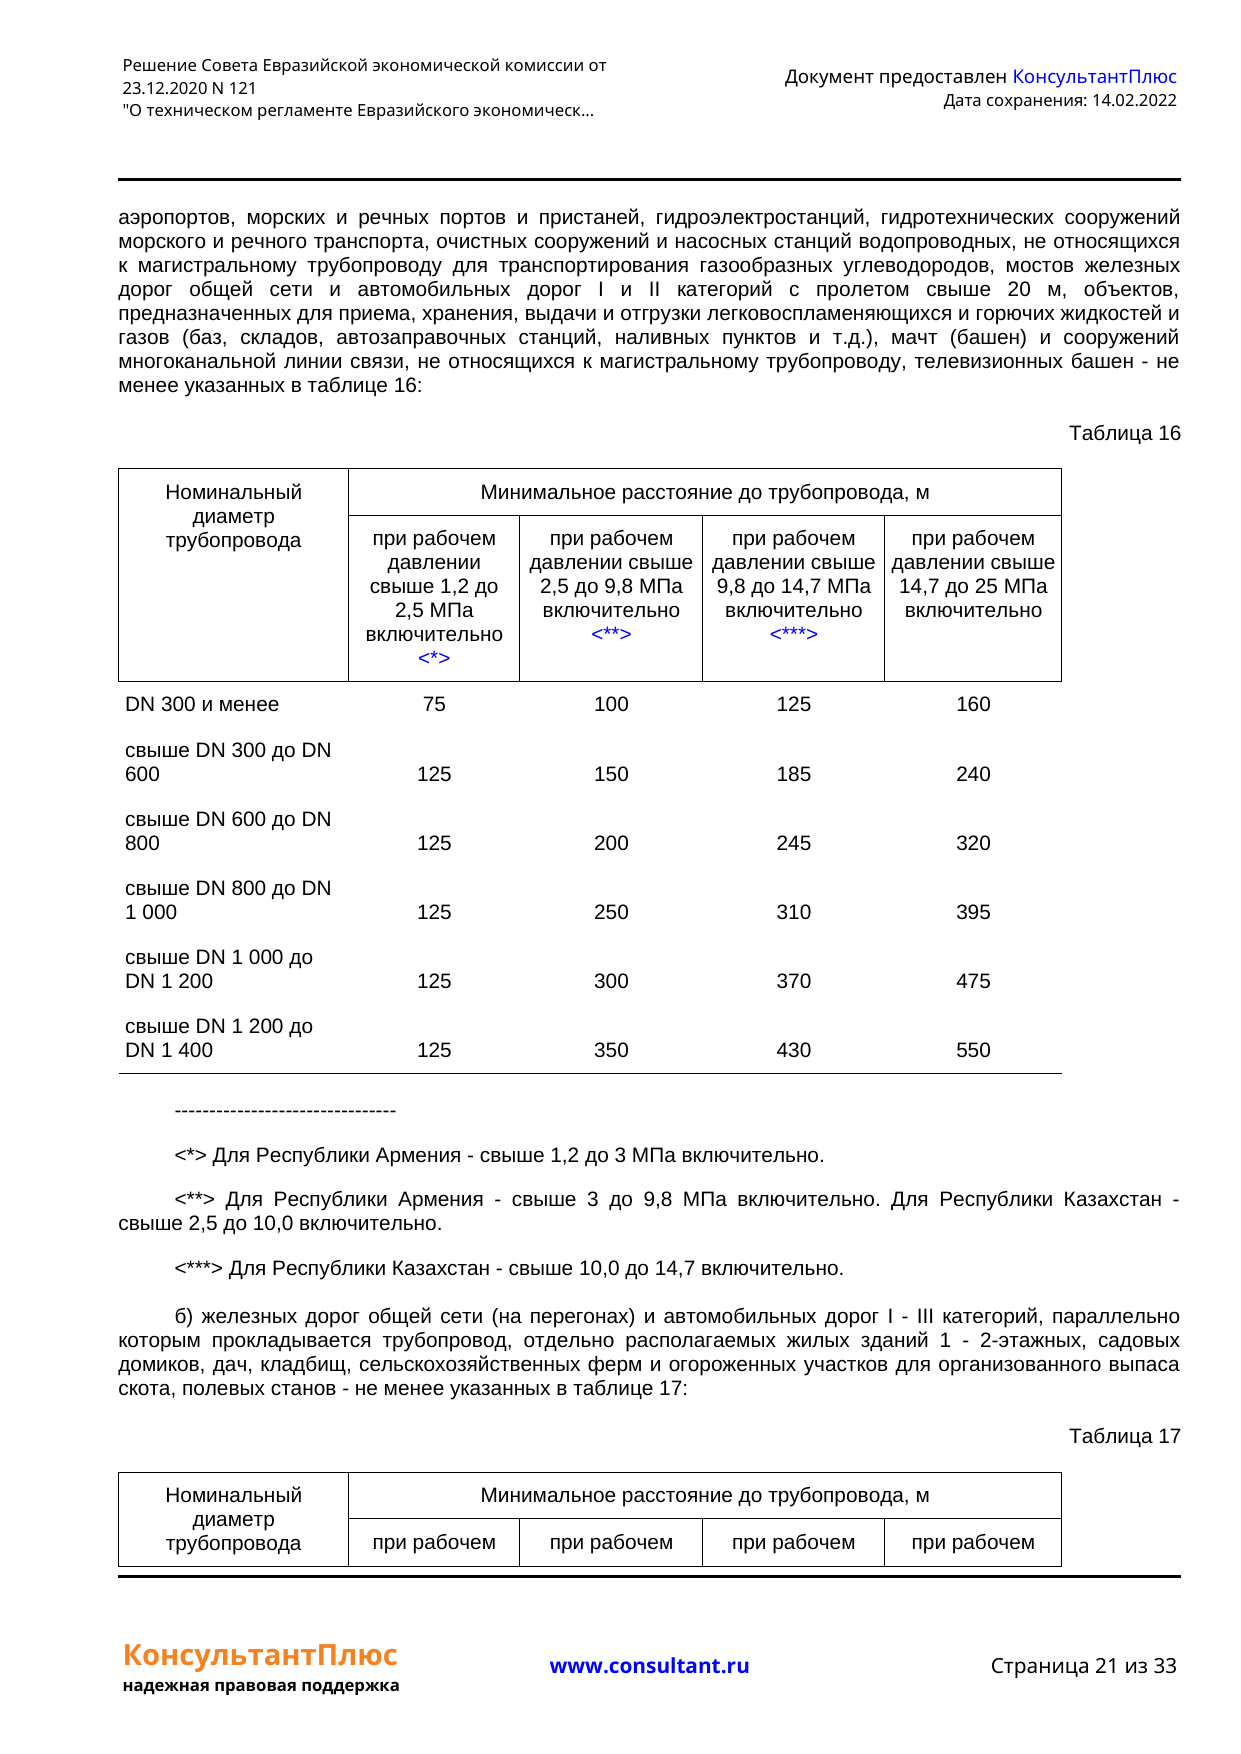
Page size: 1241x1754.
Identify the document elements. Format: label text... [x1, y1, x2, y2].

table_cell при рабочем давлении свыше 1,2 до 2,5 МПа включительно <*> [349, 516, 519, 681]
text <**> Для Республики Армения - свыше 3 до 9,8 МПа включительно. Для Республики Казахстан - свыше 2,5 до 10,0 включительно. [118, 1187, 1181, 1235]
table_cell свыше DN 800 до DN 1 000 [119, 865, 348, 934]
table_cell 200 [520, 796, 703, 865]
text б) железных дорог общей сети (на перегонах) и автомобильных дорог I - III категорий, параллельно которым прокладывается трубопровод, отдельно располагаемых жилых зданий 1 - 2-этажных, садовых домиков, дач, кладбищ, сельскохозяйственных ферм и огороженных участков для организованного выпаса скота, полевых станов - не менее указанных в таблице 17: [118, 1304, 1181, 1400]
table_cell 370 [703, 934, 885, 1003]
table_header Номинальный диаметр трубопровода [119, 469, 348, 681]
table_cell 125 [349, 796, 520, 865]
text -------------------------------- [118, 1098, 1181, 1122]
table_cell 185 [703, 727, 885, 796]
table_cell 125 [349, 1004, 520, 1073]
table_cell 125 [349, 727, 520, 796]
table_cell 125 [703, 682, 885, 727]
table_cell 350 [520, 1004, 703, 1073]
table_cell 250 [520, 865, 703, 934]
table_cell 125 [349, 934, 520, 1003]
text <*> Для Республики Армения - свыше 1,2 до 3 МПа включительно. [118, 1142, 1181, 1166]
table_cell при рабочем давлении свыше 9,8 до 14,7 МПа включительно <***> [703, 516, 884, 681]
table_cell 300 [520, 934, 703, 1003]
table_cell 245 [703, 796, 885, 865]
table_cell 475 [885, 934, 1062, 1003]
table_cell при рабочем давлении свыше 14,7 до 25 МПа включительно [885, 516, 1061, 681]
table_cell при рабочем давлении свыше 2,5 до 9,8 МПа включительно <**> [520, 516, 702, 681]
table_cell 395 [885, 865, 1062, 934]
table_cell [885, 1519, 1061, 1566]
table_cell 125 [349, 865, 520, 934]
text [118, 205, 1181, 396]
text <***> Для Республики Казахстан - свыше 10,0 до 14,7 включительно. [118, 1256, 1181, 1280]
table_header Минимальное расстояние до трубопровода, м [349, 469, 1061, 514]
table_cell свыше DN 1 200 до DN 1 400 [119, 1004, 348, 1073]
table_cell 100 [520, 682, 703, 727]
table_header Минимальное расстояние до трубопровода, м [349, 1473, 1061, 1518]
table_cell DN 300 и менее [119, 682, 348, 727]
table_cell свыше DN 300 до DN 600 [119, 727, 348, 796]
table_cell 550 [885, 1004, 1062, 1073]
table_cell 240 [885, 727, 1062, 796]
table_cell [520, 1519, 702, 1566]
table_cell 320 [885, 796, 1062, 865]
table_cell 75 [349, 682, 520, 727]
table_cell свыше DN 1 000 до DN 1 200 [119, 934, 348, 1003]
table_cell свыше DN 600 до DN 800 [119, 796, 348, 865]
table_cell 150 [520, 727, 703, 796]
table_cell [349, 1519, 519, 1566]
table_cell 430 [703, 1004, 885, 1073]
table_cell 160 [885, 682, 1062, 727]
table_header Номинальный диаметр трубопровода [119, 1473, 348, 1566]
text Таблица 17 [118, 1424, 1181, 1448]
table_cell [703, 1519, 884, 1566]
table_cell 310 [703, 865, 885, 934]
text Таблица 16 [118, 420, 1181, 444]
